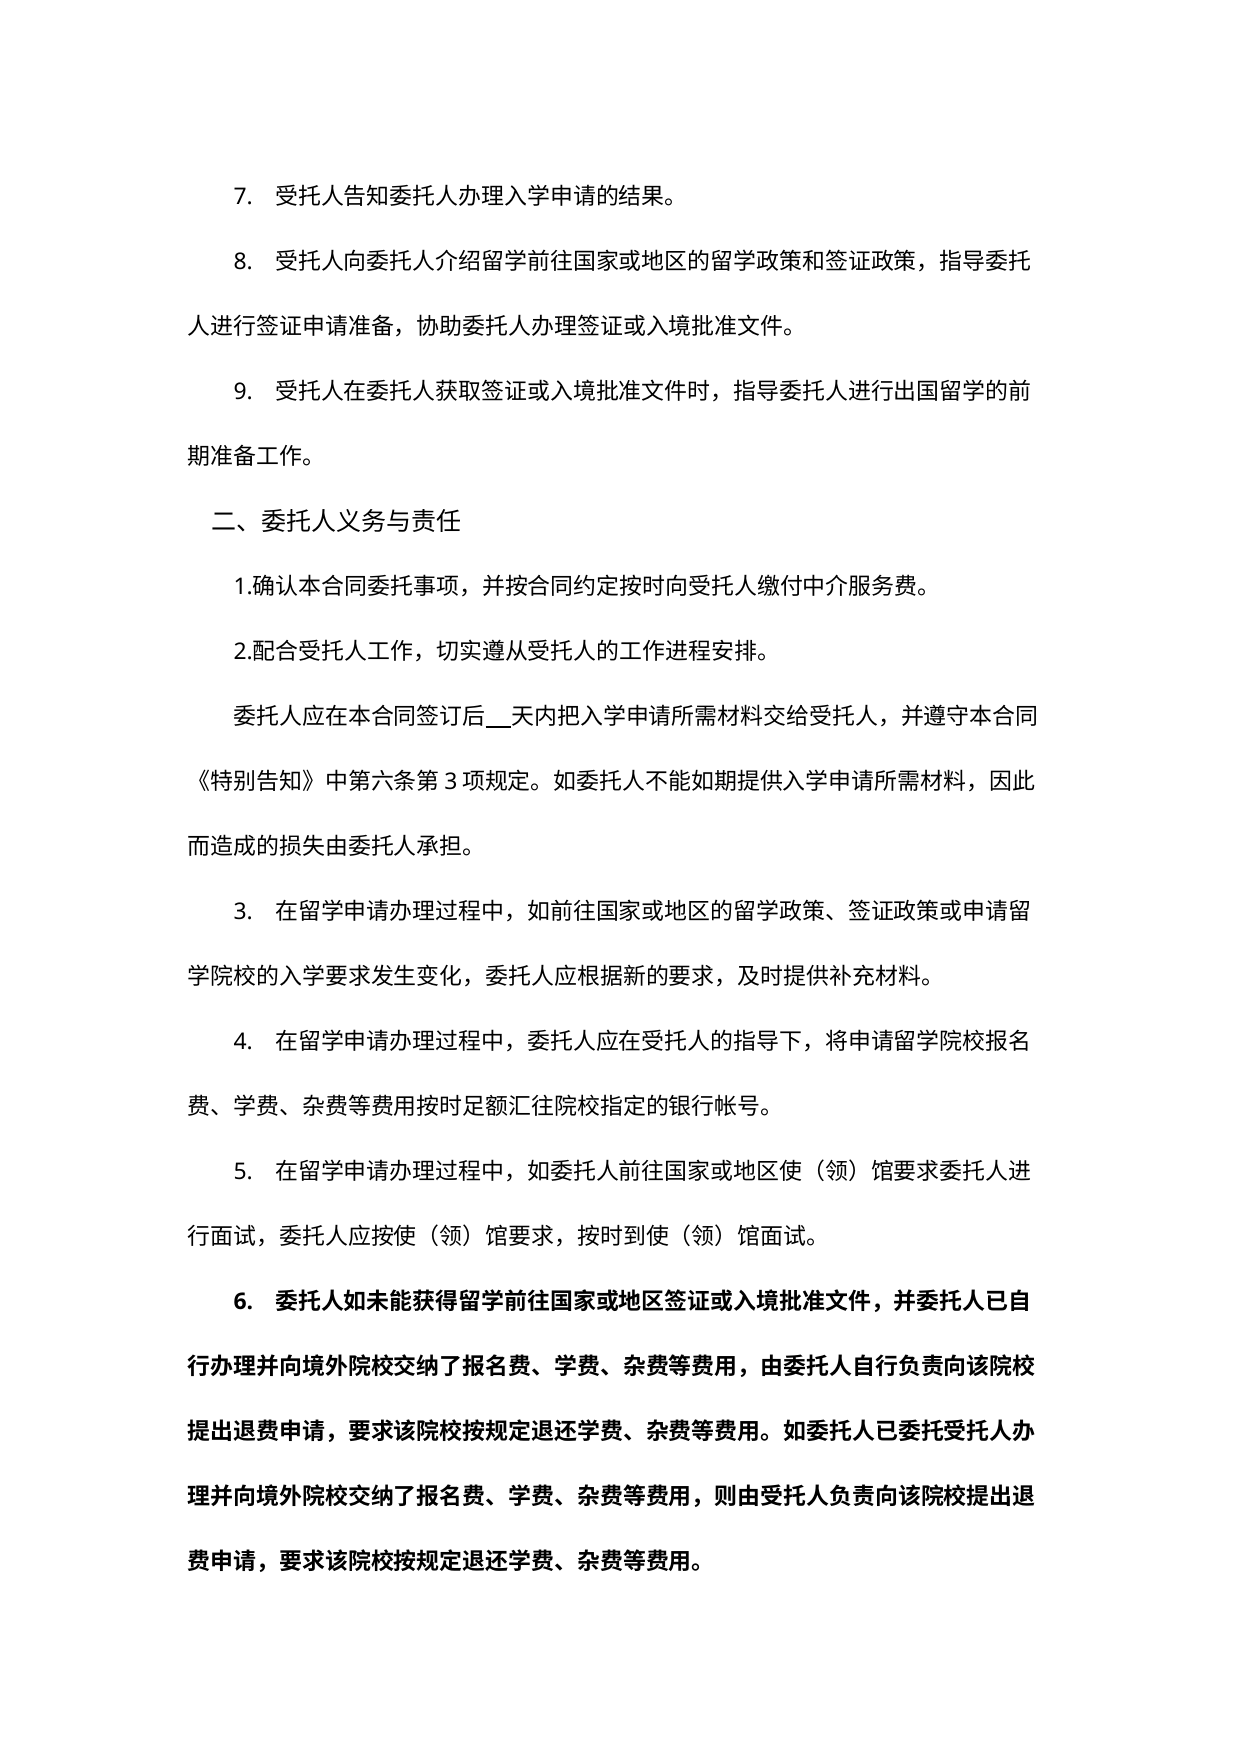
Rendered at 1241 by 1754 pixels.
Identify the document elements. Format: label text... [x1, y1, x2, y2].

list 受托人告知委托人办理入学申请的结果。 [187, 162, 1053, 227]
list 在留学申请办理过程中，如委托人前往国家或地区使（领）馆要求委托人进行面试，委托人应按使（领）馆要求，按时到使（领）馆面试。 [187, 1137, 1053, 1267]
list 1.确认本合同委托事项，并按合同约定按时向受托人缴付中介服务费。 [187, 552, 1053, 617]
list 委托人应在本合同签订后 天内把入学申请所需材料交给受托人，并遵守本合同《特别告知》中第六条第3项规定。如委托人不能如期提供入学申请所需材料，因此而造成的损失由委托人承担。 [187, 682, 1053, 877]
list 在留学申请办理过程中，如前往国家或地区的留学政策、签证政策或申请留学院校的入学要求发生变化，委托人应根据新的要求，及时提供补充材料。 [187, 877, 1053, 1007]
list 委托人如未能获得留学前往国家或地区签证或入境批准文件，并委托人已自行办理并向境外院校交纳了报名费、学费、杂费等费用，由委托人自行负责向该院校提出退费申请，要求该院校按规定退还学费、杂费等费用。如委托人已委托受托人办理并向境外院校交纳了报名费、学费、杂费等费用，则由受托人负责向该院校提出退费申请，要求该院校按规定退还学费、杂费等费用。 [187, 1267, 1053, 1592]
list 受托人在委托人获取签证或入境批准文件时，指导委托人进行出国留学的前期准备工作。 [187, 357, 1053, 487]
list 二、委托人义务与责任 [187, 487, 1053, 552]
list 受托人向委托人介绍留学前往国家或地区的留学政策和签证政策，指导委托人进行签证申请准备，协助委托人办理签证或入境批准文件。 [187, 227, 1053, 357]
list 在留学申请办理过程中，委托人应在受托人的指导下，将申请留学院校报名费、学费、杂费等费用按时足额汇往院校指定的银行帐号。 [187, 1007, 1053, 1137]
list 2.配合受托人工作，切实遵从受托人的工作进程安排。 [187, 617, 1053, 682]
